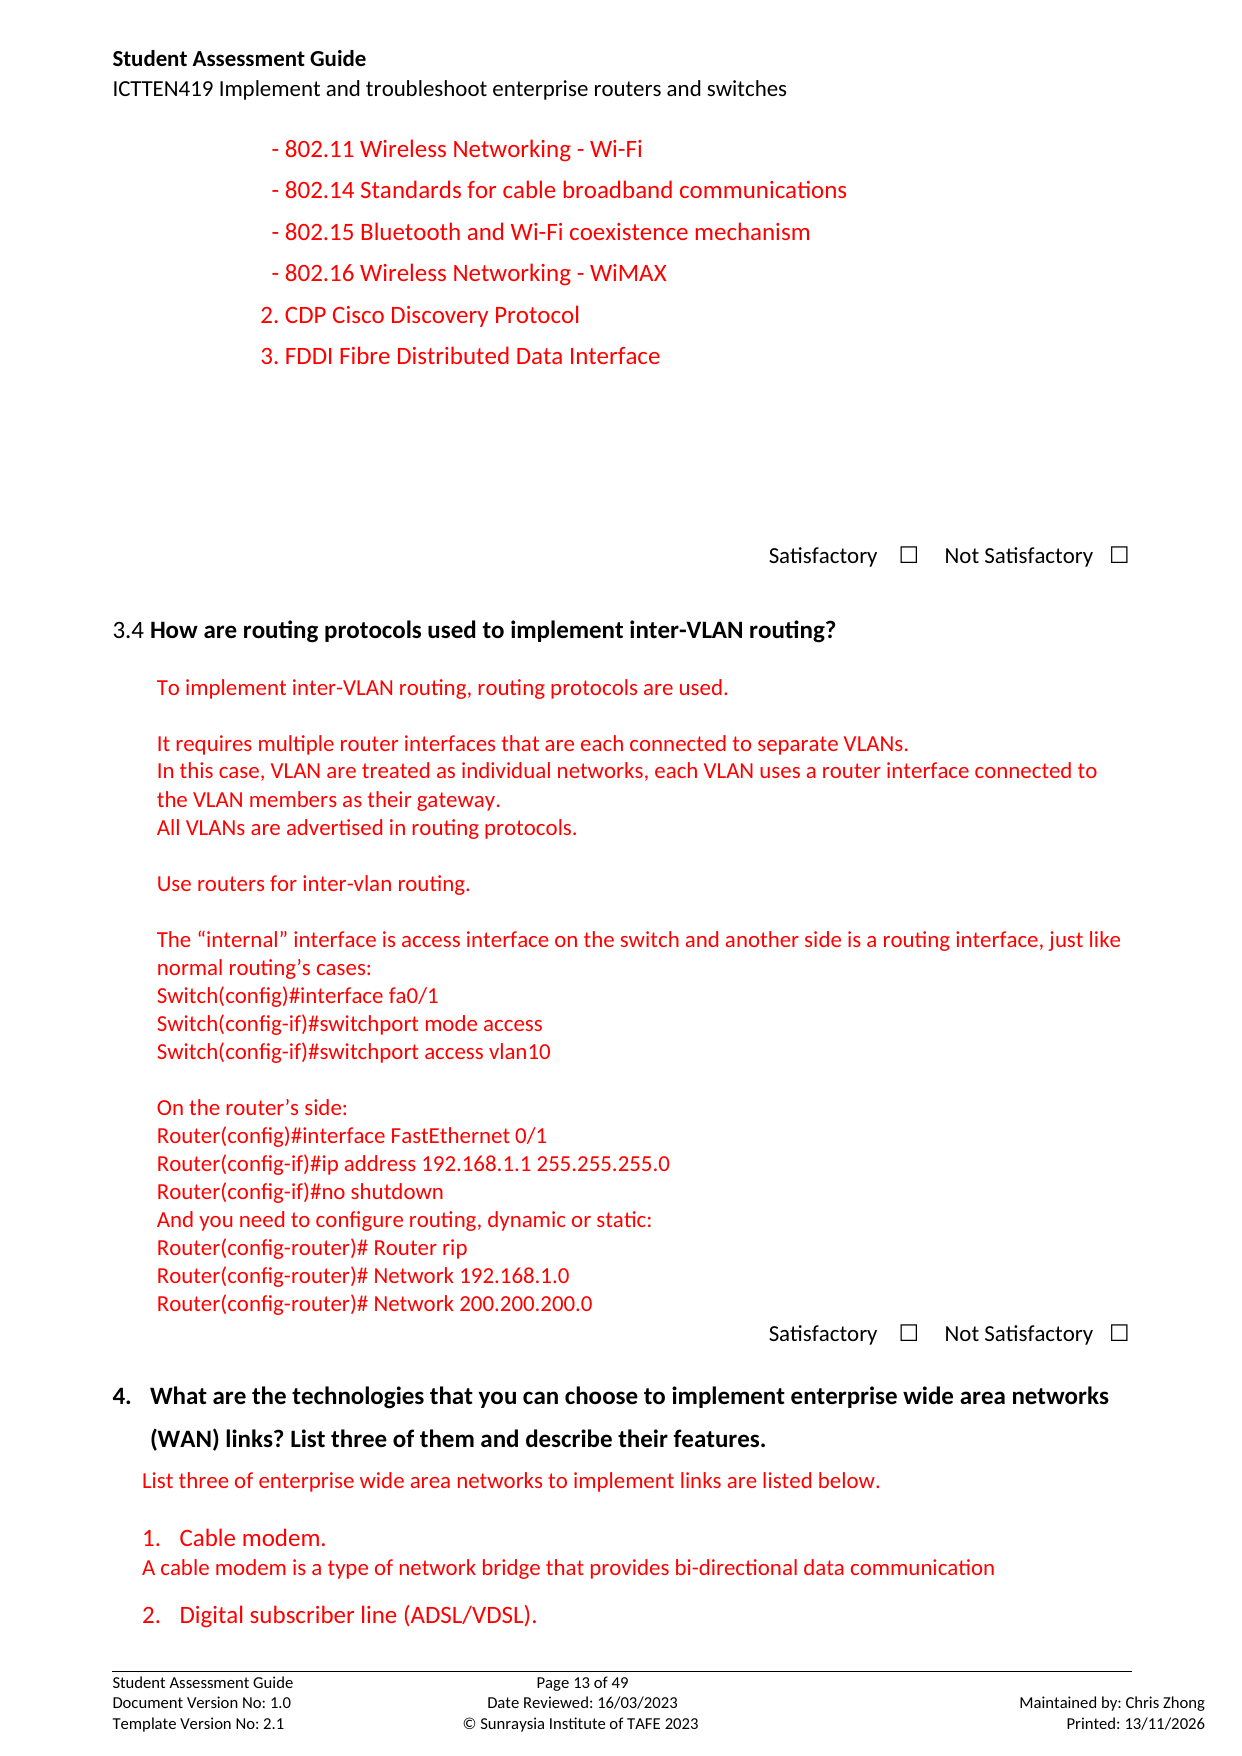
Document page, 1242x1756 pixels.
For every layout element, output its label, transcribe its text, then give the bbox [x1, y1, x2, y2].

text All VLANs are advertised in routing protocols. [157, 813, 1129, 841]
list - 802.14 Standards for cable broadband communications [260, 174, 913, 205]
list How are routing protocols used to implement inter-VLAN routing? [112, 614, 913, 644]
text Router(config-router)# Network 192.168.1.0 [157, 1261, 1129, 1289]
text Switch(config-if)#switchport access vlan10 [157, 1037, 1129, 1065]
text Router(config-router)# Network 200.200.200.0 [157, 1289, 1129, 1317]
text In this case, VLAN are treated as individual networks, each VLAN uses a router interface connected to the VLAN members as their gateway. [157, 757, 1129, 813]
list Cable modem. [142, 1522, 1129, 1553]
text Use routers for inter-vlan routing. [157, 869, 1129, 897]
text The “internal” interface is access interface on the switch and another side is a routing interface, just like normal routing’s cases: [157, 925, 1129, 981]
list - 802.15 Bluetooth and Wi-Fi coexistence mechanism [260, 216, 913, 246]
text On the router’s side: [157, 1093, 1129, 1121]
text Router(config-router)# Router rip [157, 1233, 1129, 1261]
text And you need to configure routing, dynamic or static: [157, 1205, 1129, 1233]
text Router(config)#interface FastEthernet 0/1 [157, 1121, 1129, 1149]
text It requires multiple router interfaces that are each connected to separate VLANs. [157, 729, 1129, 757]
list Digital subscriber line (ADSL/VDSL). [142, 1600, 1129, 1630]
text Satisfactory Not Satisfactory [112, 1317, 1129, 1348]
list 2. CDP Cisco Discovery Protocol [260, 299, 913, 329]
text A cable modem is a type of network bridge that provides bi-directional data communication [142, 1553, 1129, 1581]
text Router(config-if)#no shutdown [157, 1177, 1129, 1205]
list - 802.11 Wireless Networking - Wi-Fi [260, 133, 913, 163]
text Satisfactory Not Satisfactory [112, 539, 1129, 570]
text List three of enterprise wide area networks to implement links are listed below. [142, 1466, 1129, 1494]
list - 802.16 Wireless Networking - WiMAX [260, 257, 913, 288]
list 3. FDDI Fibre Distributed Data Interface [260, 340, 913, 371]
text Router(config-if)#ip address 192.168.1.1 255.255.255.0 [157, 1149, 1129, 1177]
list What are the technologies that you can choose to implement enterprise wide area networks (WAN) links? List three of them and describe their features. [112, 1381, 1129, 1454]
text Switch(config)#interface fa0/1 [157, 981, 1129, 1009]
text To implement inter-VLAN routing, routing protocols are used. [157, 673, 1129, 701]
text Switch(config-if)#switchport mode access [157, 1009, 1129, 1037]
